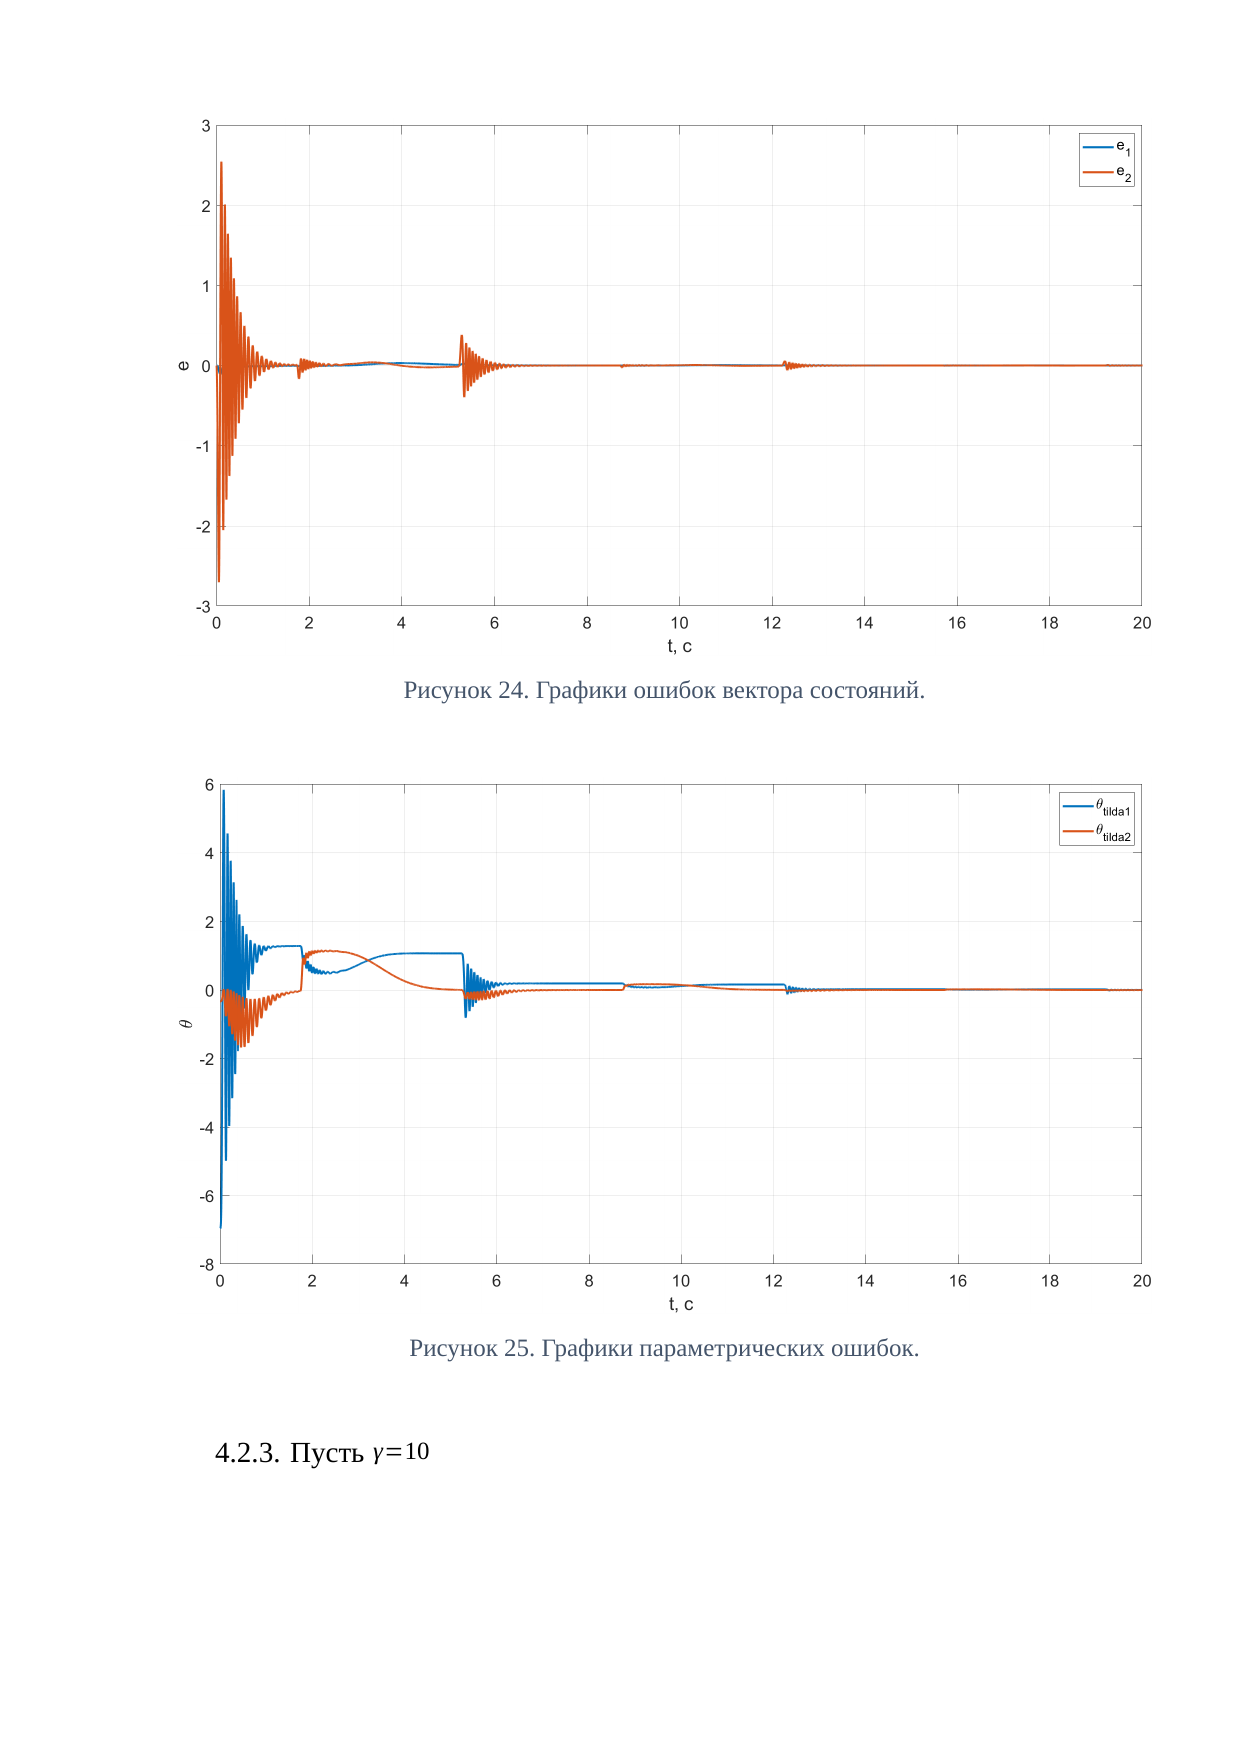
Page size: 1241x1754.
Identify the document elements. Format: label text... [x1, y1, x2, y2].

list Пусть [215, 1435, 1152, 1468]
picture [177, 777, 1152, 1314]
picture [177, 118, 1152, 656]
